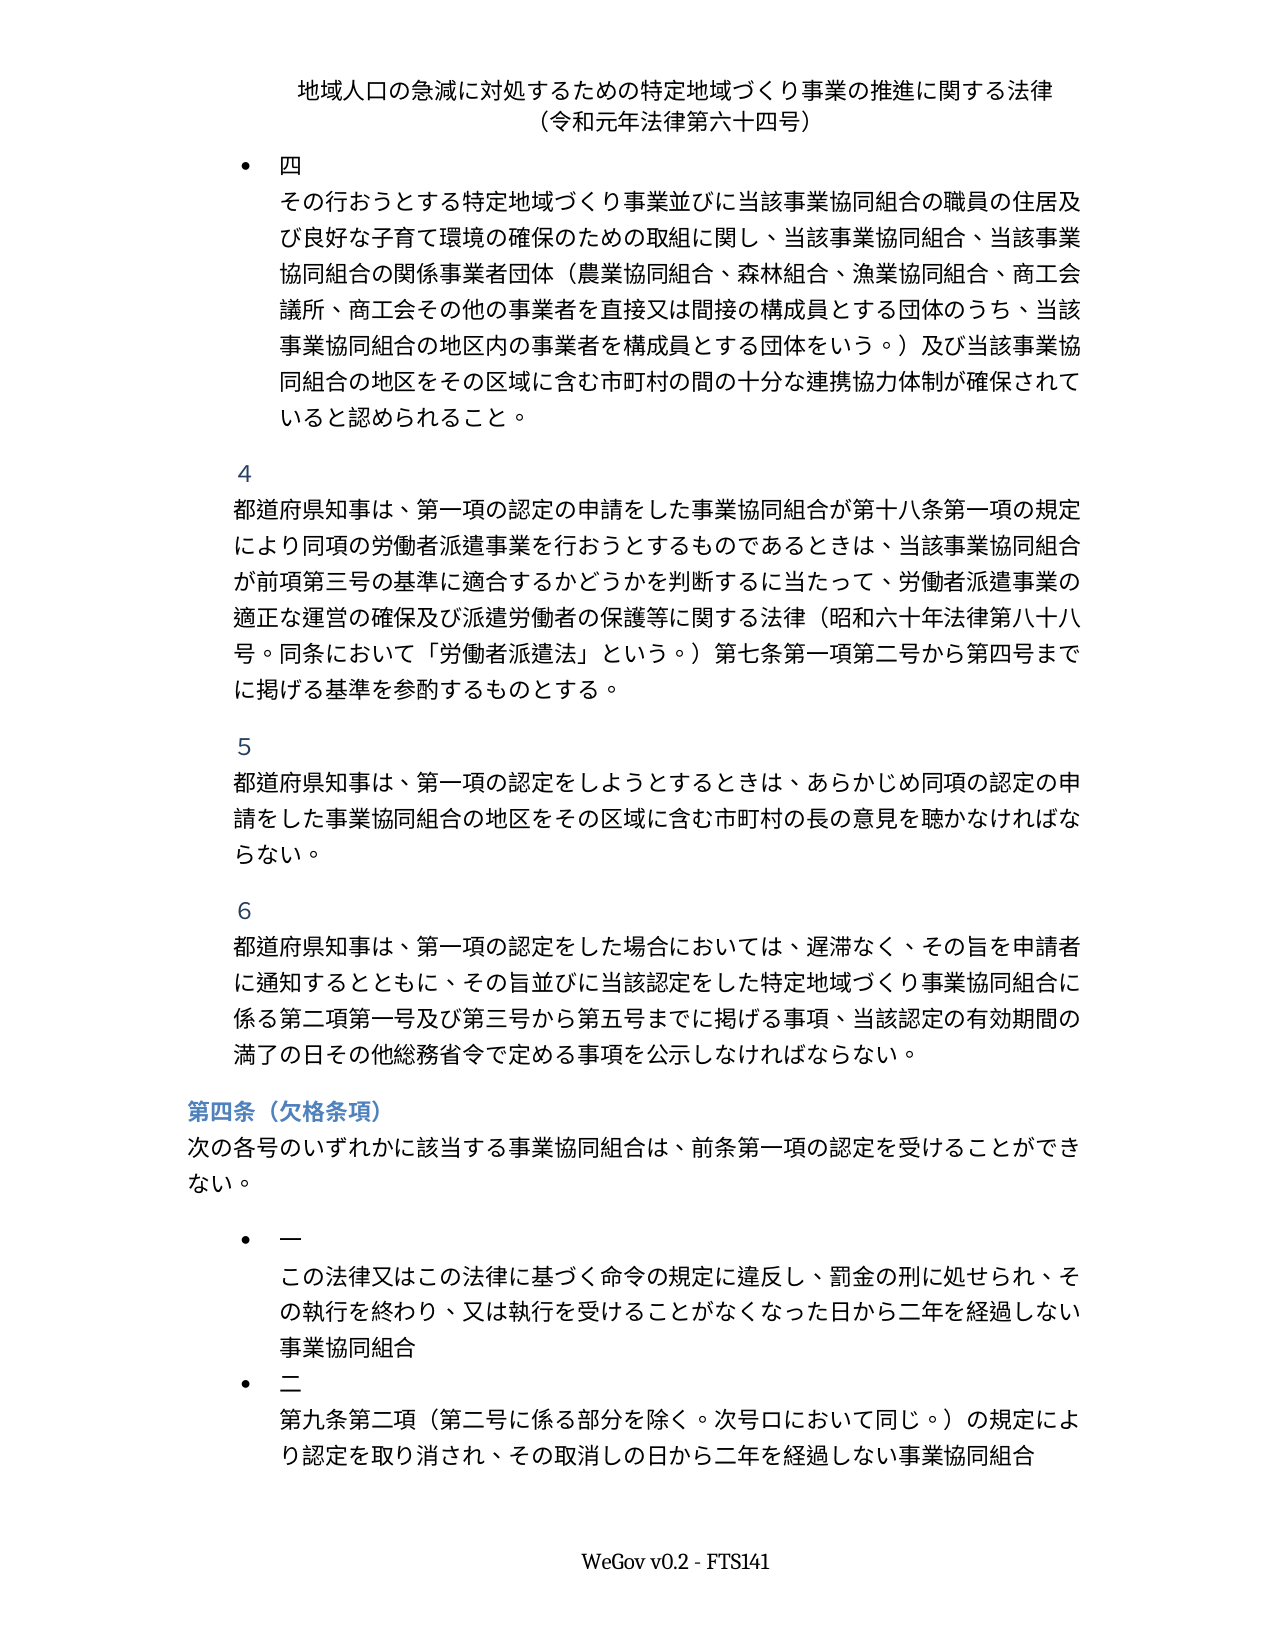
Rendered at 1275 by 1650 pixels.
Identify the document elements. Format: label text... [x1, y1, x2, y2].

text 都道府県知事は、第一項の認定の申請をした事業協同組合が第十八条第一項の規定により同項の労働者派遣事業を行おうとするものであるときは、当該事業協同組合が前項第三号の基準に適合するかどうかを判断するに当たって、労働者派遣事業の適正な運営の確保及び派遣労働者の保護等に関する法律（昭和六十年法律第八十八号。同条において「労働者派遣法」という。）第七条第一項第二号から第四号までに掲げる基準を参酌するものとする。 [233, 494, 1087, 705]
subtitle 第四条（欠格条項） [187, 1096, 1087, 1127]
list 一 この法律又はこの法律に基づく命令の規定に違反し、罰金の刑に処せられ、その執行を終わり、又は執行を受けることがなくなった日から二年を経過しない事業協同組合 [242, 1224, 1087, 1363]
subtitle ５ [233, 731, 1087, 762]
text 都道府県知事は、第一項の認定をしようとするときは、あらかじめ同項の認定の申請をした事業協同組合の地区をその区域に含む市町村の長の意見を聴かなければならない。 [233, 767, 1087, 870]
subtitle ４ [233, 458, 1087, 489]
list 四 その行おうとする特定地域づくり事業並びに当該事業協同組合の職員の住居及び良好な子育て環境の確保のための取組に関し、当該事業協同組合、当該事業協同組合の関係事業者団体（農業協同組合、森林組合、漁業協同組合、商工会議所、商工会その他の事業者を直接又は間接の構成員とする団体のうち、当該事業協同組合の地区内の事業者を構成員とする団体をいう。）及び当該事業協同組合の地区をその区域に含む市町村の間の十分な連携協力体制が確保されていると認められること。 [242, 150, 1087, 433]
text 都道府県知事は、第一項の認定をした場合においては、遅滞なく、その旨を申請者に通知するとともに、その旨並びに当該認定をした特定地域づくり事業協同組合に係る第二項第一号及び第三号から第五号までに掲げる事項、当該認定の有効期間の満了の日その他総務省令で定める事項を公示しなければならない。 [233, 931, 1087, 1070]
subtitle ６ [233, 895, 1087, 927]
list 二 第九条第二項（第二号に係る部分を除く。次号ロにおいて同じ。）の規定により認定を取り消され、その取消しの日から二年を経過しない事業協同組合 [242, 1368, 1087, 1471]
text 次の各号のいずれかに該当する事業協同組合は、前条第一項の認定を受けることができない。 [187, 1132, 1087, 1199]
